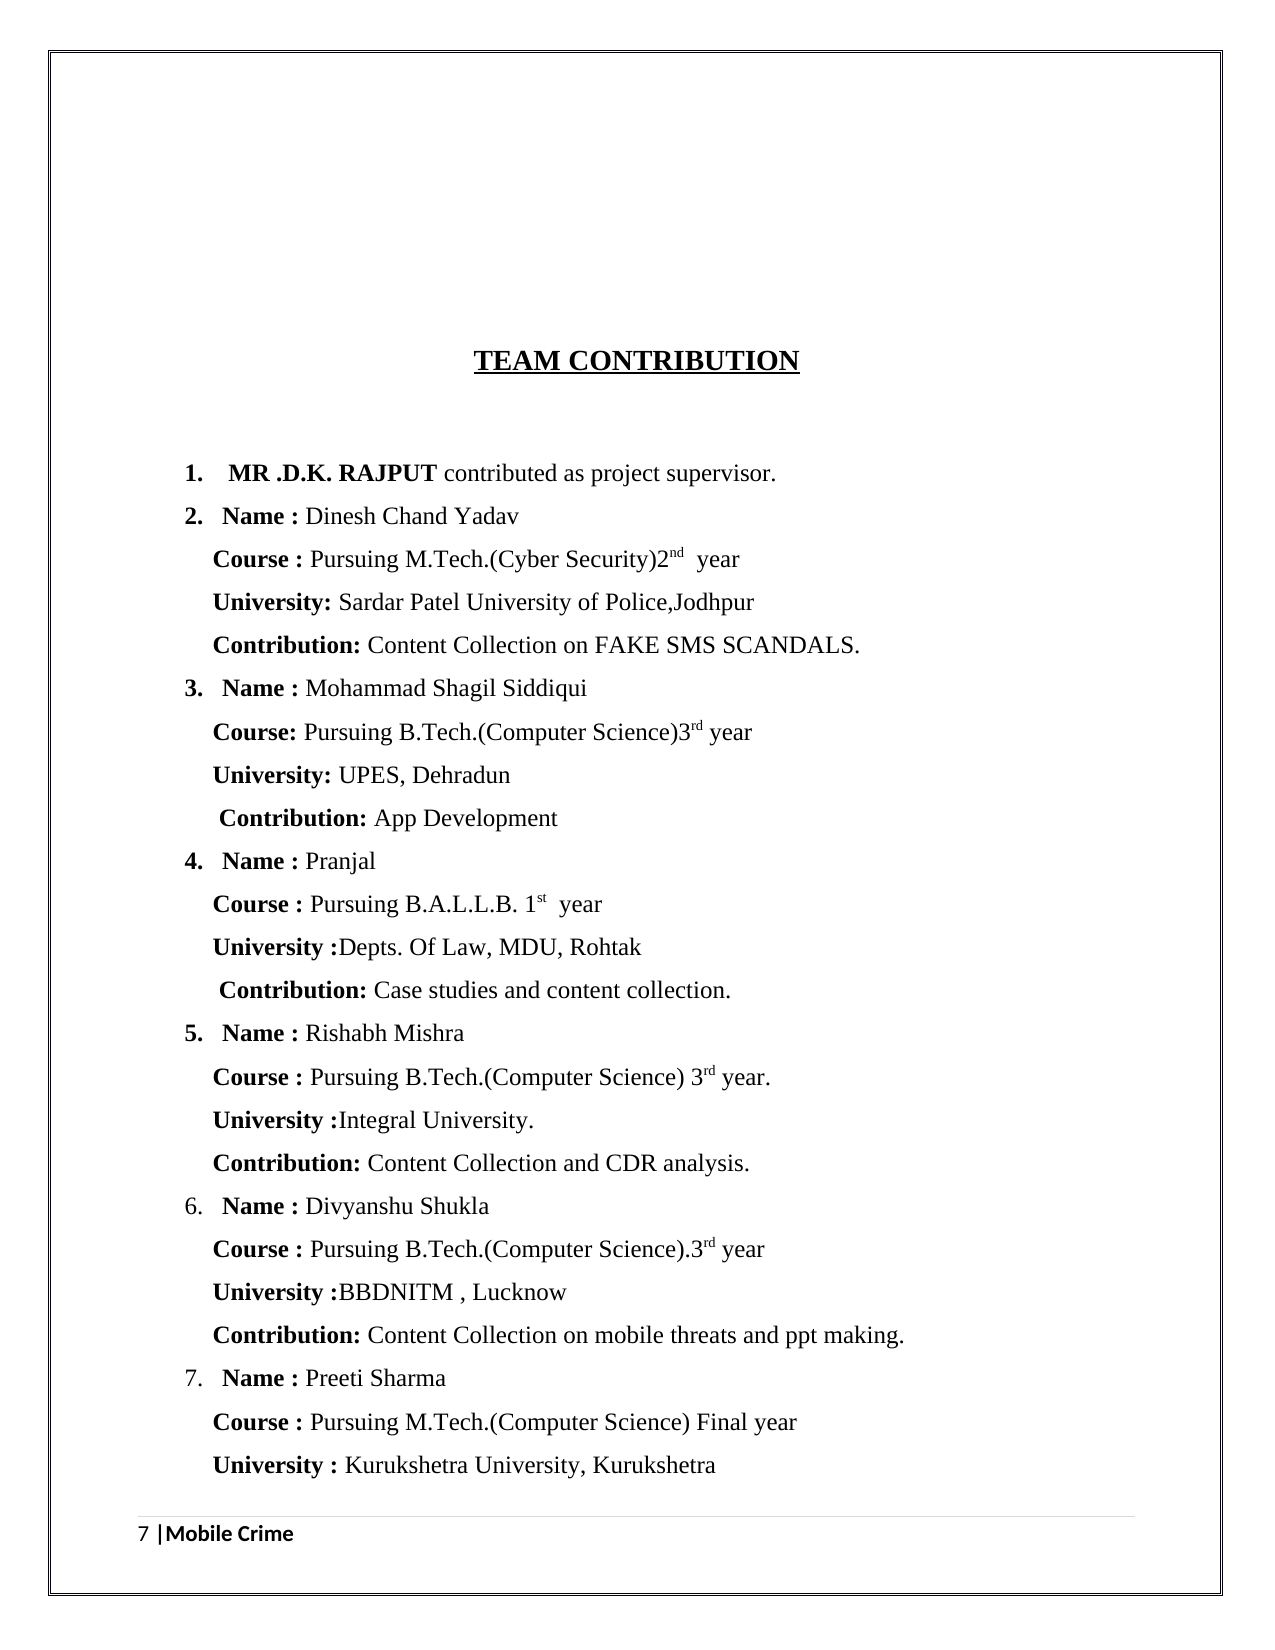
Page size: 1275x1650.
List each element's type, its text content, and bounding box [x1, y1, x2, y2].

list University :Depts. Of Law, MDU, Rohtak [212, 932, 1135, 961]
list Course : Pursuing M.Tech.(Computer Science) Final year [212, 1407, 1135, 1435]
list Course: Pursuing B.Tech.(Computer Science)3rd year [212, 717, 1135, 745]
list Name : Divyanshu Shukla [184, 1191, 1135, 1220]
list University: Sardar Patel University of Police,Jodhpur [212, 587, 1135, 616]
list Name : Pranjal [184, 846, 1135, 875]
list University : Kurukshetra University, Kurukshetra [212, 1450, 1135, 1478]
list Contribution: Content Collection on FAKE SMS SCANDALS. [212, 630, 1135, 659]
list Course : Pursuing B.A.L.L.B. 1st year [212, 889, 1135, 918]
list University :Integral University. [212, 1105, 1135, 1133]
list Course : Pursuing B.Tech.(Computer Science) 3rd year. [212, 1062, 1135, 1090]
list Contribution: Content Collection and CDR analysis. [212, 1148, 1135, 1177]
list University :BBDNITM , Lucknow [212, 1277, 1135, 1306]
list MR .D.K. RAJPUT contributed as project supervisor. [184, 458, 1135, 487]
list Name : Dinesh Chand Yadav [184, 501, 1135, 530]
list Contribution: Case studies and content collection. [212, 975, 1135, 1004]
list Name : Rishabh Mishra [184, 1018, 1135, 1047]
list University: UPES, Dehradun [212, 760, 1135, 788]
list Contribution: App Development [212, 803, 1135, 832]
list Contribution: Content Collection on mobile threats and ppt making. [212, 1320, 1135, 1349]
list Course : Pursuing B.Tech.(Computer Science).3rd year [212, 1234, 1135, 1263]
text TEAM CONTRIBUTION [137, 343, 1135, 376]
list Name : Mohammad Shagil Siddiqui [184, 673, 1135, 702]
list Name : Preeti Sharma [184, 1363, 1135, 1392]
list Course : Pursuing M.Tech.(Cyber Security)2nd year [212, 544, 1135, 573]
